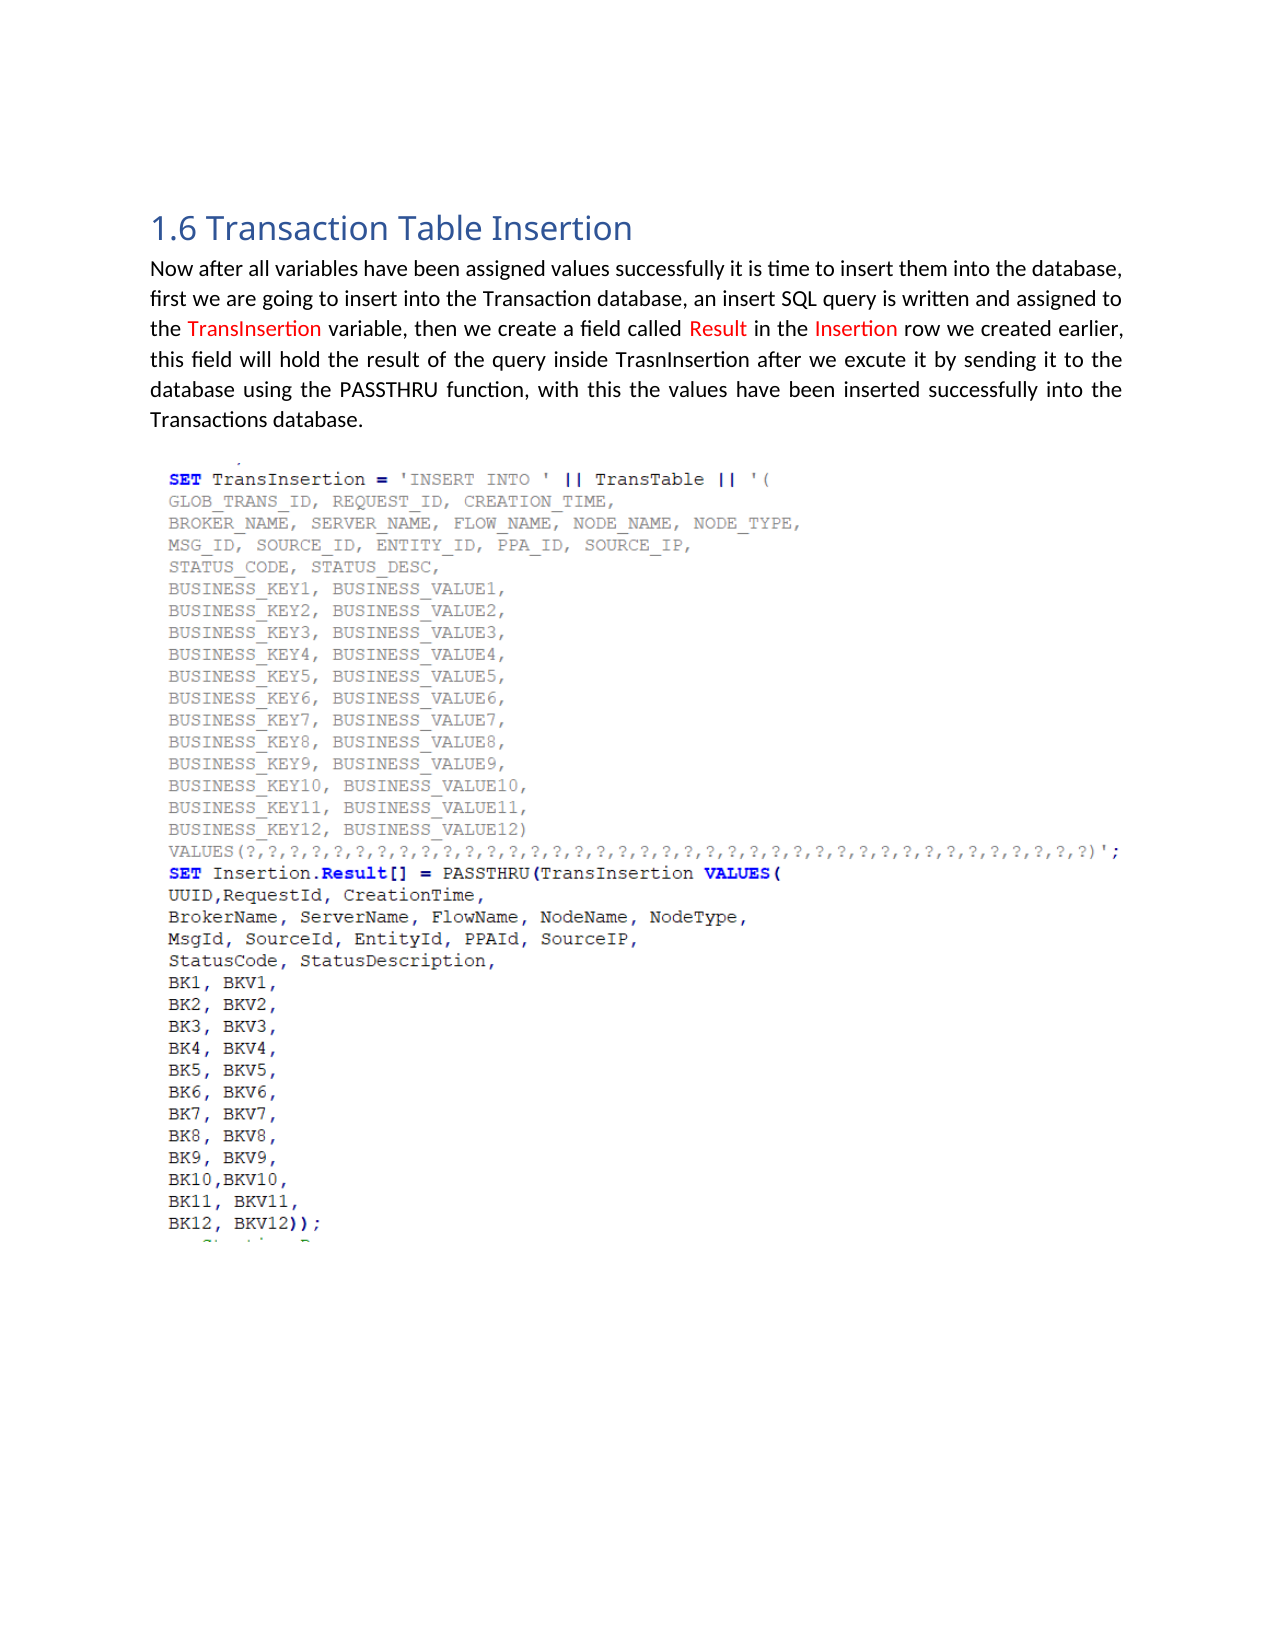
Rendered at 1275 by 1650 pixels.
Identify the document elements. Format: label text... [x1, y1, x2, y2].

text Now after all variables have been assigned values successfully it is time to insert them into the database, first we are going to insert into the Transaction database, an insert SQL query is written and assigned to the TransInsertion variable, then we create a field called Result in the Insertion row we created earlier, this field will hold the result of the query inside TrasnInsertion after we excute it by sending it to the database using the PASSTHRU function, with this the values have been inserted successfully into the Transactions database. [150, 254, 1125, 433]
subtitle 1.6 Transaction Table Insertion [150, 205, 1125, 251]
picture [150, 463, 1125, 1242]
